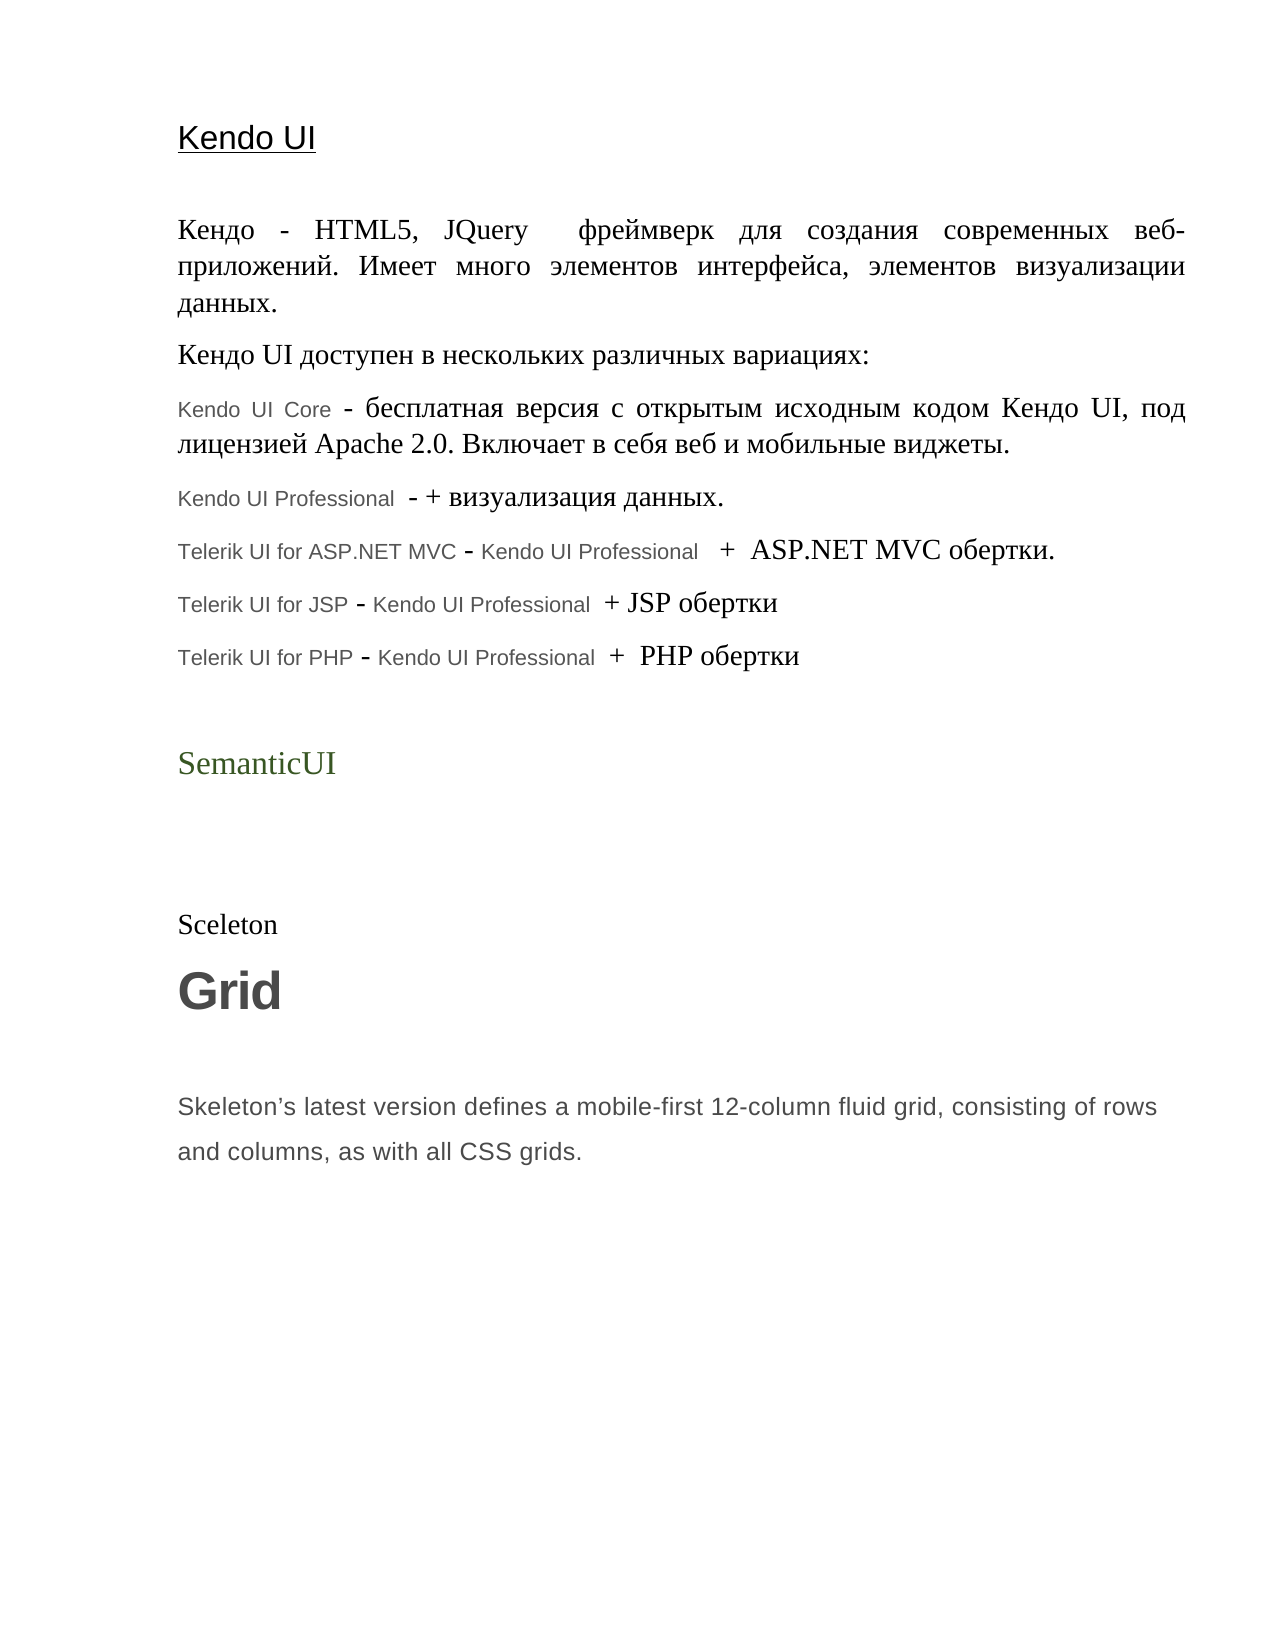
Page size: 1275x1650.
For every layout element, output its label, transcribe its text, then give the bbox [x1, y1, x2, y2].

text Telerik UI for JSP - Kendo UI Professional + JSP обертки [177, 585, 1186, 618]
text Telerik UI for ASP.NET MVC - Kendo UI Professional + ASP.NET MVC обертки. [177, 532, 1186, 566]
text Кендо UI доступен в нескольких различных вариациях: [177, 337, 1186, 371]
text SemanticUI [177, 743, 1186, 782]
text Sceleton [177, 907, 1186, 941]
text Telerik UI for PHP - Kendo UI Professional + PHP обертки [177, 638, 1186, 671]
text Kendo UI Professional - + визуализация данных. [177, 479, 1186, 513]
text Кендо - HTML5, JQuery фреймверк для создания современных веб-приложений. Имеет много элементов интерфейса, элементов визуализации данных. [177, 212, 1186, 318]
text Skeleton’s latest version defines a mobile-first 12-column fluid grid, consisting of rows and columns, as with all CSS grids. [177, 1076, 1186, 1166]
subtitle Grid [177, 960, 1186, 1021]
text Kendo UI Core - бесплатная версия с открытым исходным кодом Кендо UI, под лицензией Apache 2.0. Включает в себя веб и мобильные виджеты. [177, 390, 1186, 460]
subtitle Kendo UI [177, 118, 1186, 157]
